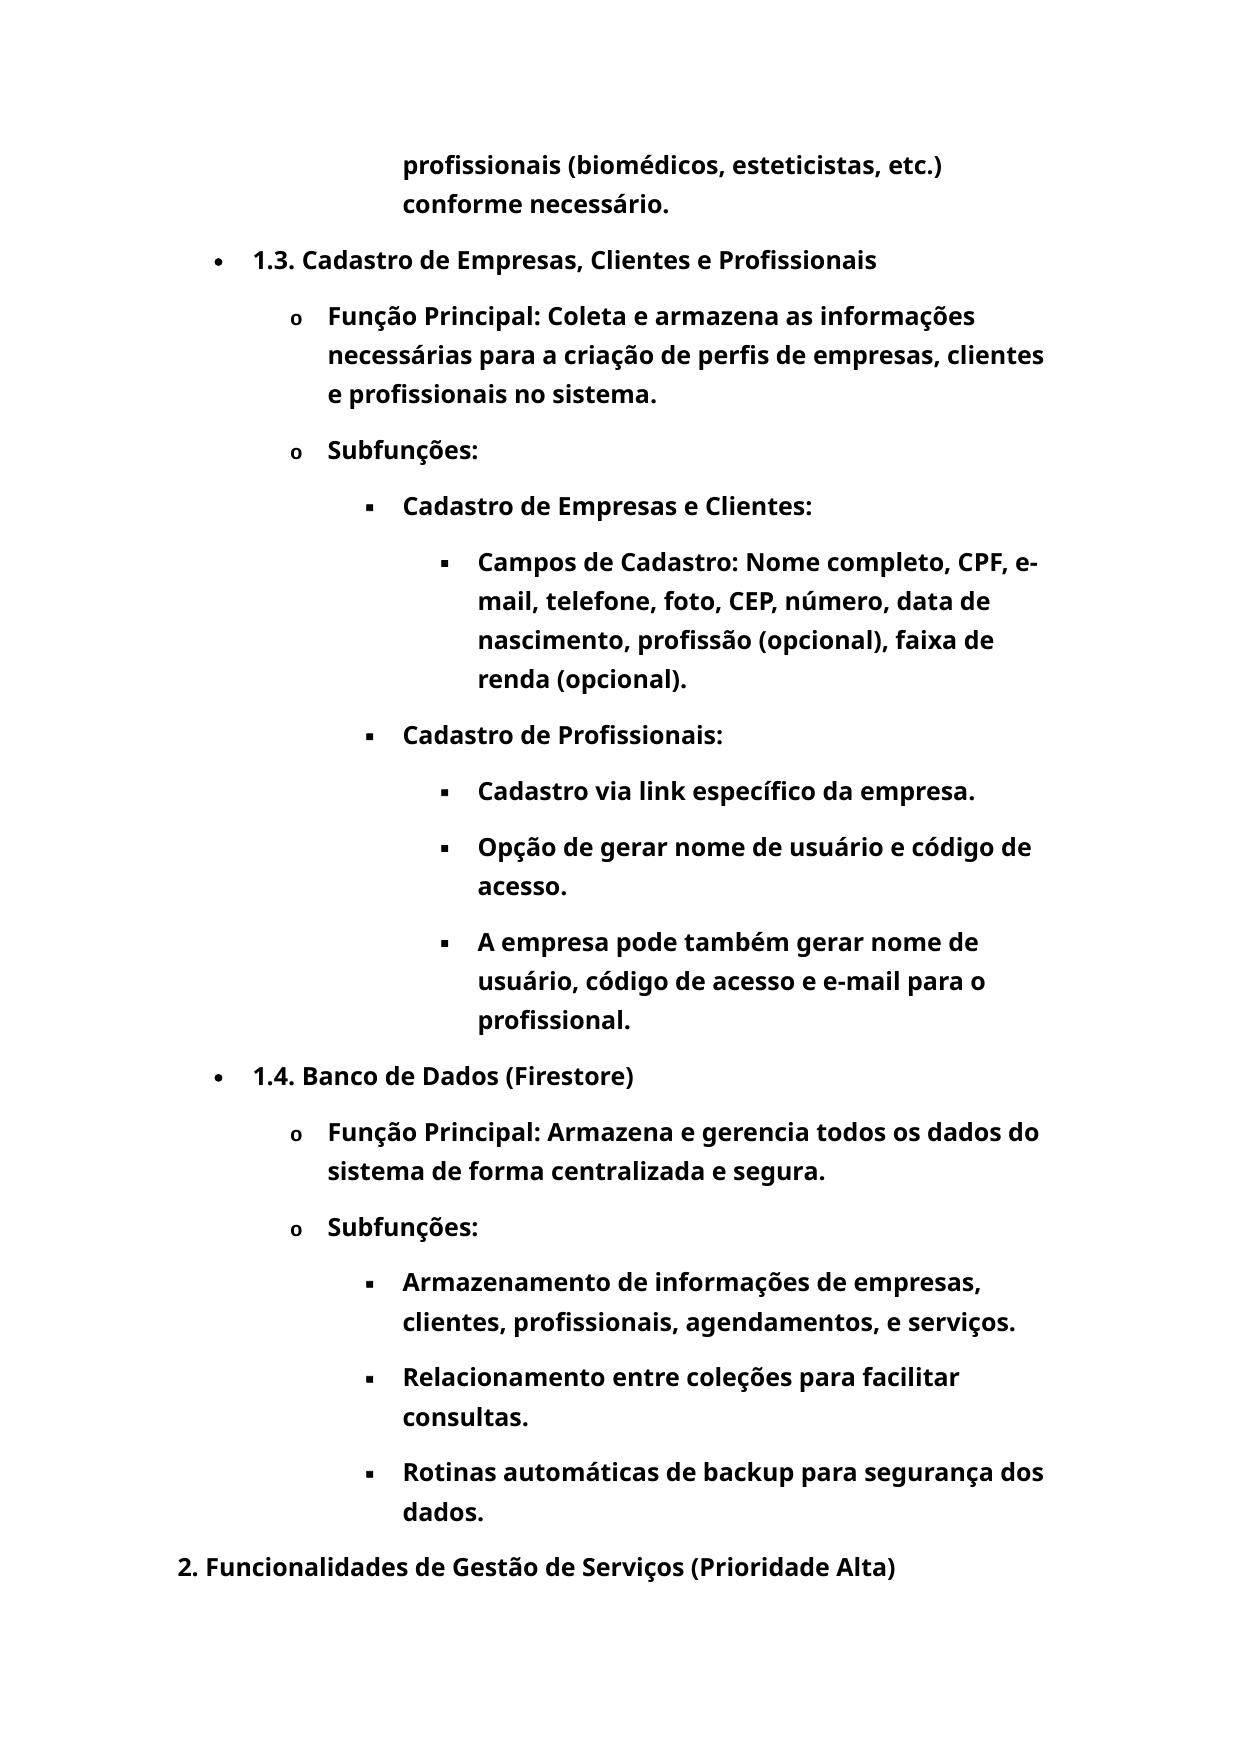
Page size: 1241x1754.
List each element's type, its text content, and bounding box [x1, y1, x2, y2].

list Relacionamento entre coleções para facilitar consultas. [365, 1360, 1063, 1433]
list Subfunções: [290, 1209, 1063, 1243]
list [365, 148, 1063, 221]
list Rotinas automáticas de backup para segurança dos dados. [365, 1455, 1063, 1528]
list 1.4. Banco de Dados (Firestore) [215, 1058, 1063, 1092]
list Cadastro de Profissionais: [365, 718, 1063, 752]
list 1.3. Cadastro de Empresas, Clientes e Profissionais [215, 243, 1063, 277]
list Cadastro de Empresas e Clientes: [365, 488, 1063, 522]
text 2. Funcionalidades de Gestão de Serviços (Prioridade Alta) [177, 1550, 1063, 1584]
list Função Principal: Coleta e armazena as informações necessárias para a criação de perfis de empresas, clientes e profissionais no sistema. [290, 298, 1063, 411]
list Armazenamento de informações de empresas, clientes, profissionais, agendamentos, e serviços. [365, 1265, 1063, 1338]
list A empresa pode também gerar nome de usuário, código de acesso e e-mail para o profissional. [440, 924, 1063, 1037]
list Subfunções: [290, 433, 1063, 467]
list Opção de gerar nome de usuário e código de acesso. [440, 829, 1063, 902]
list Cadastro via link específico da empresa. [440, 773, 1063, 807]
list Função Principal: Armazena e gerencia todos os dados do sistema de forma centralizada e segura. [290, 1114, 1063, 1187]
list Campos de Cadastro: Nome completo, CPF, e-mail, telefone, foto, CEP, número, data de nascimento, profissão (opcional), faixa de renda (opcional). [440, 544, 1063, 696]
